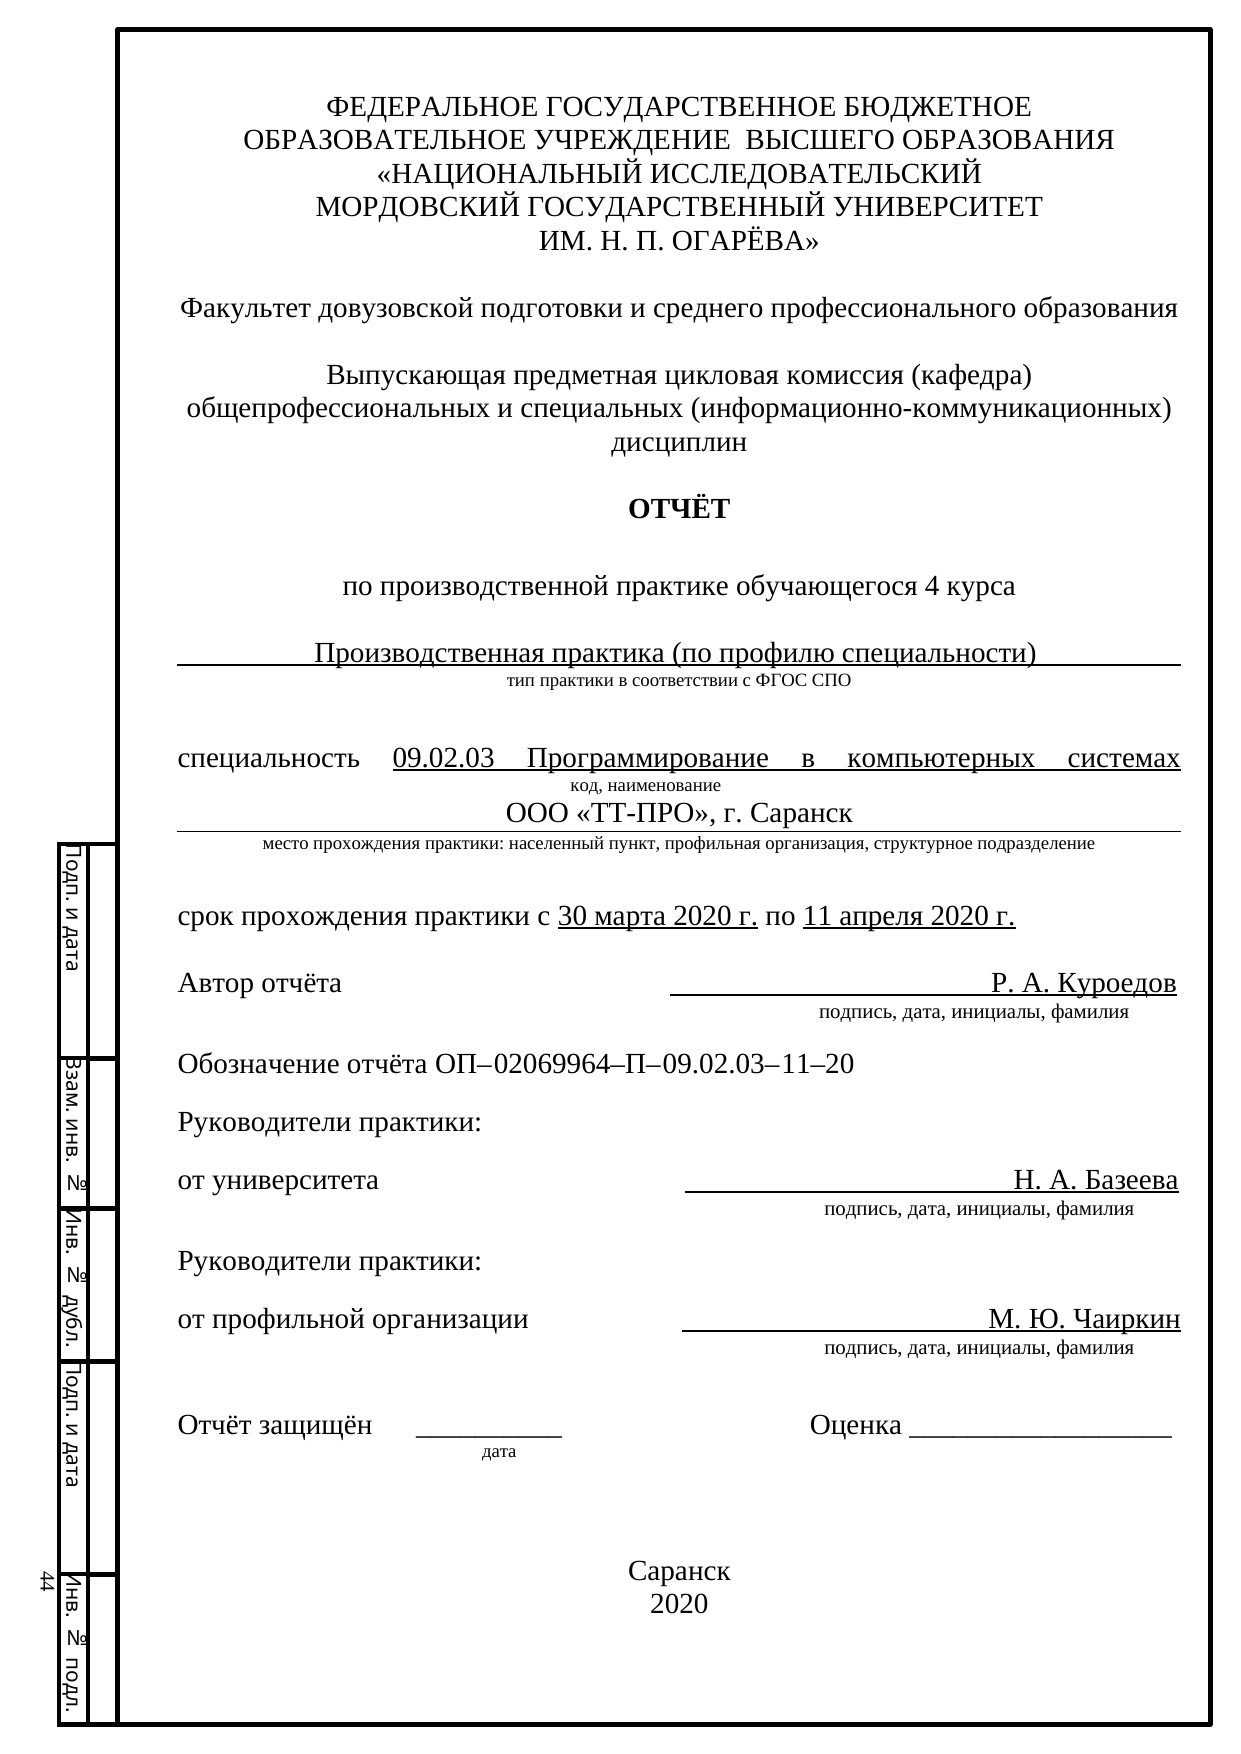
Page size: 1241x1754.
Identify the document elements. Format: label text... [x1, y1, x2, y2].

text дата [177, 1440, 1181, 1462]
text от университета Н. А. Базеева [177, 1162, 1181, 1195]
text 2020 [177, 1587, 1181, 1620]
text ОТЧЁТ [177, 491, 1181, 525]
text Факультет довузовской подготовки и среднего профессионального образования [177, 290, 1181, 323]
text срок прохождения практики с 30 марта 2020 г. по 11 апреля 2020 г. [177, 898, 1181, 931]
text ОБРАЗОВАТЕЛЬНОЕ УЧРЕЖДЕНИЕ ВЫСШЕГО ОБРАЗОВАНИЯ [177, 122, 1181, 156]
text специальность 09.02.03 Программирование в компьютерных системах код, наименование [177, 740, 1181, 795]
text Руководители практики: [177, 1104, 1181, 1138]
text подпись, дата, инициалы, фамилия [777, 998, 1181, 1023]
text «НАЦИОНАЛЬНЫЙ ИССЛЕДОВАТЕЛЬСКИЙ [177, 156, 1181, 189]
text ООО «ТТ-ПРО», г. Саранск [177, 795, 1181, 831]
text подпись, дата, инициалы, фамилия [702, 1195, 1181, 1219]
text а Производственная практика (по профилю специальности) а тип практики в соответствии с ФГОС СПО [177, 635, 1181, 664]
text Обозначение отчёта ОП– 02069964–П– 09.02.03– 11–20 [177, 1047, 1181, 1080]
text МОРДОВСКИЙ ГОСУДАРСТВЕННЫЙ УНИВЕРСИТЕТ [177, 189, 1181, 223]
text а Производственная практика (по профилю специальности) а тип практики в соответствии с ФГОС СПО [177, 666, 1181, 690]
text по производственной практике обучающегося 4 курса [177, 568, 1181, 601]
text Выпускающая предметная цикловая комиссия (кафедра) общепрофессиональных и специальных (информационно-коммуникационных) дисциплин [177, 357, 1181, 458]
text Саранск [177, 1553, 1181, 1587]
text место прохождения практики: населенный пункт, профильная организация, структурное подразделение [177, 832, 1181, 854]
text подпись, дата, инициалы, фамилия [702, 1335, 1181, 1359]
text Руководители практики: [177, 1243, 1181, 1277]
text от профильной организации М. Ю. Чаиркин [177, 1301, 1181, 1335]
text Автор отчёта Р. А. Куроедов [177, 965, 1181, 998]
text ИМ. Н. П. ОГАРЁВА» [177, 223, 1181, 256]
text ФЕДЕРАЛЬНОЕ ГОСУДАРСТВЕННОЕ БЮДЖЕТНОЕ [177, 89, 1181, 122]
text Отчёт защищён __________ Оценка __________________ [177, 1407, 1181, 1440]
